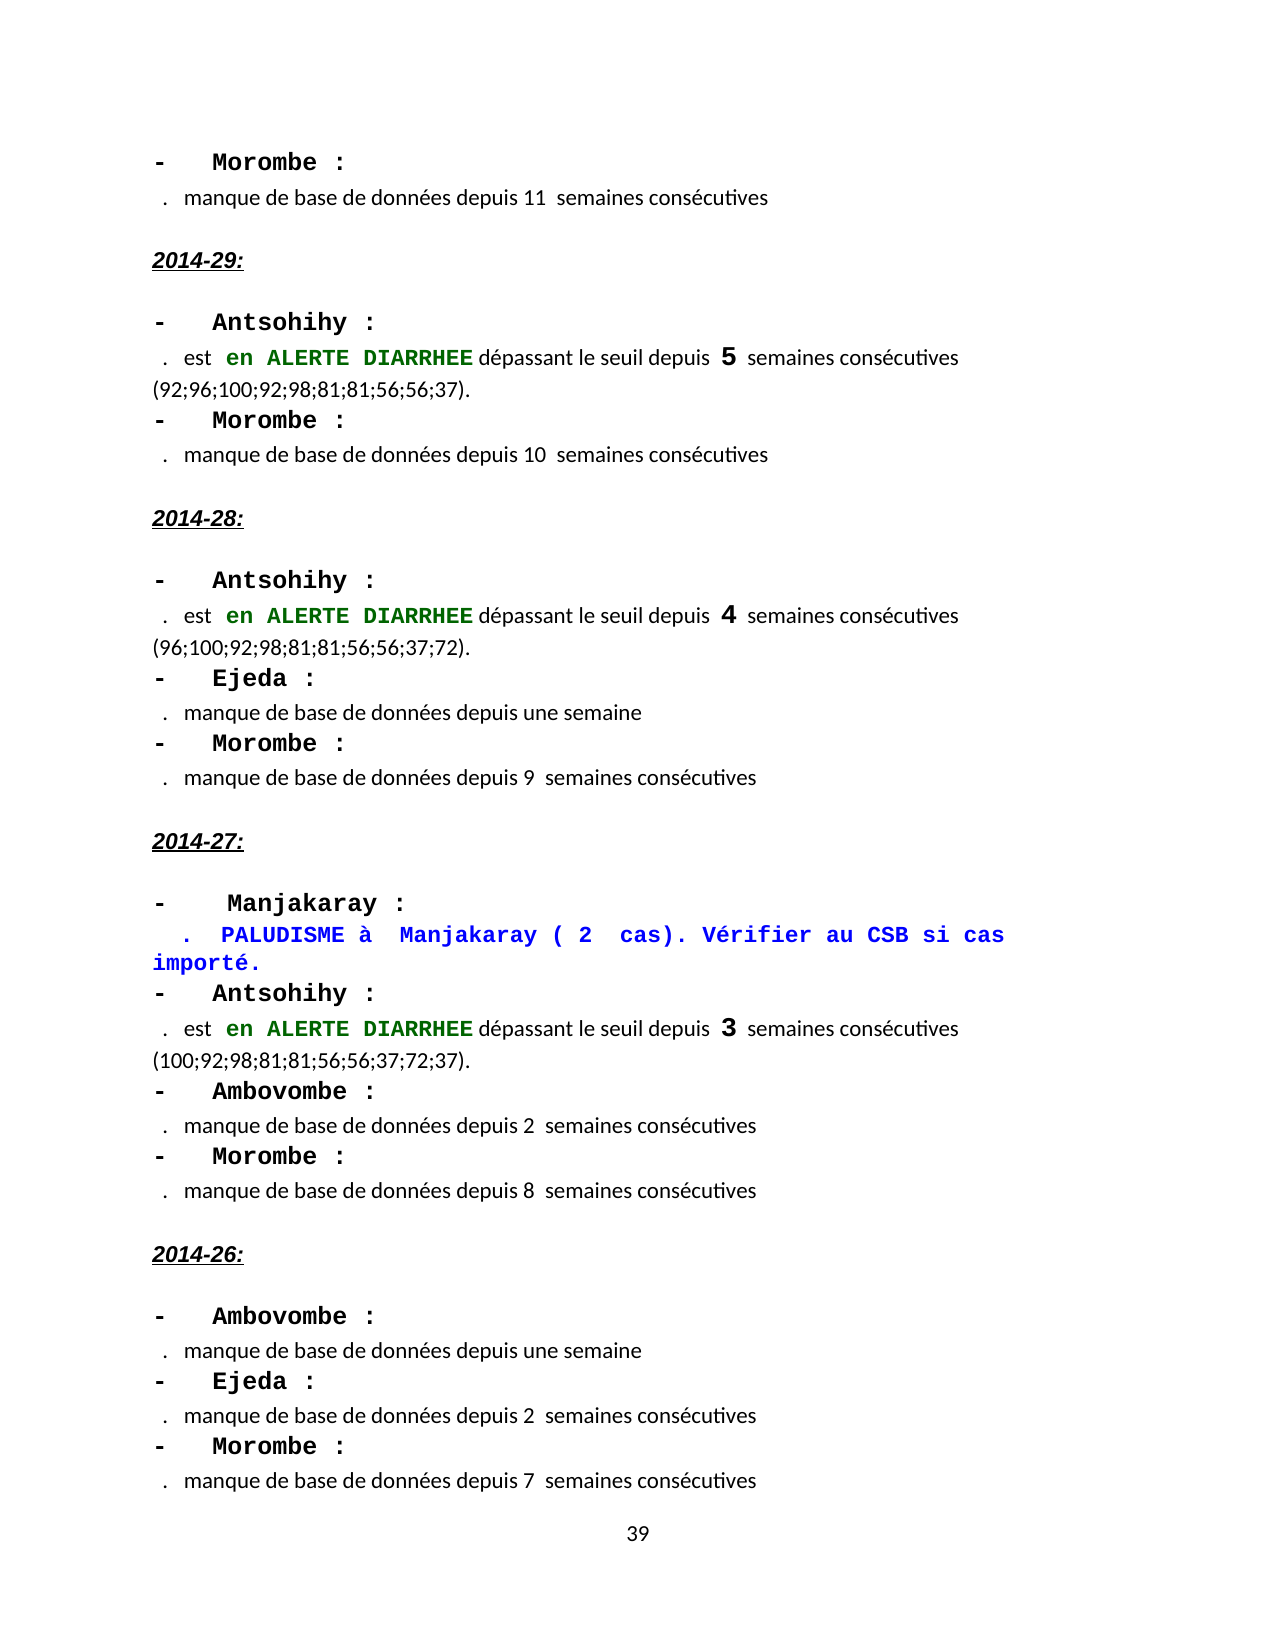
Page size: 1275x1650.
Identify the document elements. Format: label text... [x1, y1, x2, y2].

text - Antsohihy : [152, 568, 1123, 596]
text 2014-26: [152, 1241, 1123, 1267]
text . est en ALERTE DIARRHEE dépassant le seuil depuis 3 semaines consécutives (100;92;98;81;81;56;56;37;72;37). [152, 1014, 1123, 1074]
text - Morombe : [152, 731, 1123, 759]
text 2014-27: [152, 828, 1123, 854]
text - Ambovombe : [152, 1079, 1123, 1107]
text . manque de base de données depuis 2 semaines consécutives [152, 1111, 1123, 1139]
text - Morombe : [152, 408, 1123, 436]
text . manque de base de données depuis 10 semaines consécutives [152, 440, 1123, 468]
text . manque de base de données depuis 8 semaines consécutives [152, 1176, 1123, 1204]
text . manque de base de données depuis 9 semaines consécutives [152, 763, 1123, 791]
text - Ejeda : [152, 1369, 1123, 1397]
text - Antsohihy : [152, 310, 1123, 338]
text - Morombe : [152, 1144, 1123, 1172]
text - Morombe : [152, 1433, 1123, 1462]
text 2014-29: [152, 247, 1123, 273]
text - Manjakaray : [152, 891, 1123, 919]
text . manque de base de données depuis 7 semaines consécutives [152, 1466, 1123, 1494]
text - Antsohihy : [152, 981, 1123, 1009]
text 2014-28: [152, 505, 1123, 531]
text . manque de base de données depuis une semaine [152, 698, 1123, 726]
text . est en ALERTE DIARRHEE dépassant le seuil depuis 5 semaines consécutives (92;96;100;92;98;81;81;56;56;37). [152, 343, 1123, 403]
text . PALUDISME à Manjakaray ( 2 cas). Vérifier au CSB si cas importé. [152, 923, 1123, 977]
text - Morombe : [152, 150, 1123, 178]
text . manque de base de données depuis 11 semaines consécutives [152, 183, 1123, 211]
text . manque de base de données depuis une semaine [152, 1336, 1123, 1364]
text . est en ALERTE DIARRHEE dépassant le seuil depuis 4 semaines consécutives (96;100;92;98;81;81;56;56;37;72). [152, 600, 1123, 661]
text - Ambovombe : [152, 1304, 1123, 1332]
text - Ejeda : [152, 666, 1123, 694]
text . manque de base de données depuis 2 semaines consécutives [152, 1401, 1123, 1429]
